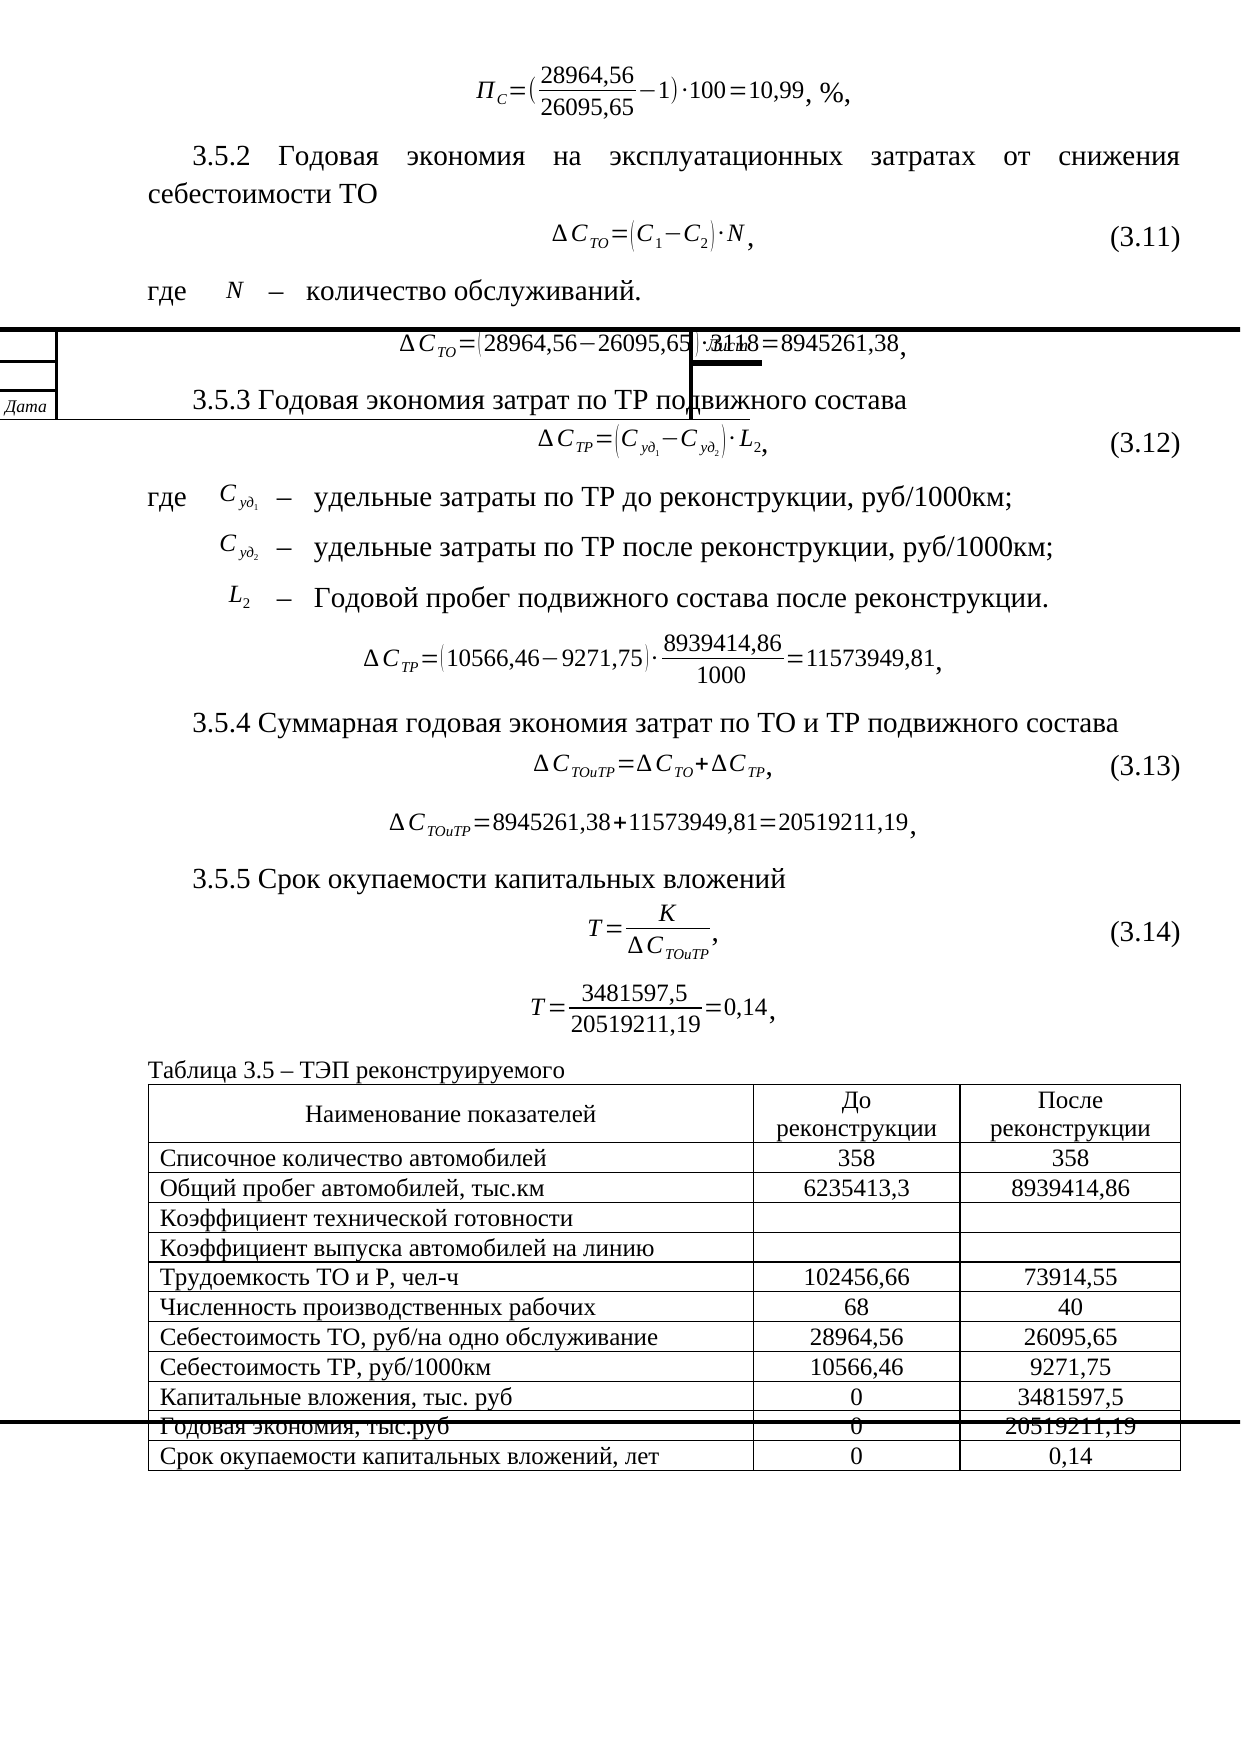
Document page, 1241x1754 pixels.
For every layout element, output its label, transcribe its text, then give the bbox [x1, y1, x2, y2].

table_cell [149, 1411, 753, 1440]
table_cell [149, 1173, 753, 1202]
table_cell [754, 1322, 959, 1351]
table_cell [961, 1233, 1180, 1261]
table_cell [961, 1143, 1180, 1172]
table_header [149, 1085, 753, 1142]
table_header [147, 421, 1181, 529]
subtitle 3.5.2 Годовая экономия на эксплуатационных затратах от снижения себестоимости ТО [148, 138, 1181, 210]
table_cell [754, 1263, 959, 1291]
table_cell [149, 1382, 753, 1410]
subtitle 3.5.3 Годовая экономия затрат по ТР подвижного состава [693, 382, 1181, 416]
subtitle 3.5.4 Суммарная годовая экономия затрат по ТО и ТР подвижного состава [148, 706, 1181, 739]
text Таблица 3.5 – ТЭП реконструируемого [148, 1055, 1181, 1084]
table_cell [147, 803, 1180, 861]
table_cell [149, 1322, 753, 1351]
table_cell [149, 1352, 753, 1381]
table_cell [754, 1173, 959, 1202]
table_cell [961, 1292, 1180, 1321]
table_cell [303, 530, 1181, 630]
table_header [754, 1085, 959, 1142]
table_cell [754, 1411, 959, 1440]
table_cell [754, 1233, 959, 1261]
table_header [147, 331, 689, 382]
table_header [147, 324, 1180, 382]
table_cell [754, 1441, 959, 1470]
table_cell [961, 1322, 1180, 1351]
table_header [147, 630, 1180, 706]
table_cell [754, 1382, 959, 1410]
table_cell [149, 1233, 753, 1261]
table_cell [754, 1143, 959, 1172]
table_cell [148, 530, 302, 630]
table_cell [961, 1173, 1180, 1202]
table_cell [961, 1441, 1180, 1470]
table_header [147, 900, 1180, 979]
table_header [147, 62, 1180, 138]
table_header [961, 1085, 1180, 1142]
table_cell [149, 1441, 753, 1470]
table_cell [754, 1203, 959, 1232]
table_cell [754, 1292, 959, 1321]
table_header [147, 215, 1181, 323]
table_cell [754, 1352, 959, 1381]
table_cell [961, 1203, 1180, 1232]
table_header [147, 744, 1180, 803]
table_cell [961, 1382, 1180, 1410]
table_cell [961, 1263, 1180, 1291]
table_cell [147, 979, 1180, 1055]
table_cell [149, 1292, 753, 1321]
subtitle 3.5.5 Срок окупаемости капитальных вложений [148, 861, 1181, 895]
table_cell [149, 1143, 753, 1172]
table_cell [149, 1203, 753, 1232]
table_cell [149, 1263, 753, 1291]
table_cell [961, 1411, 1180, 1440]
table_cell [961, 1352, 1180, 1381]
subtitle 3.5.3 Годовая экономия затрат по ТР подвижного состава [148, 382, 689, 416]
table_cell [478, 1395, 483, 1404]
